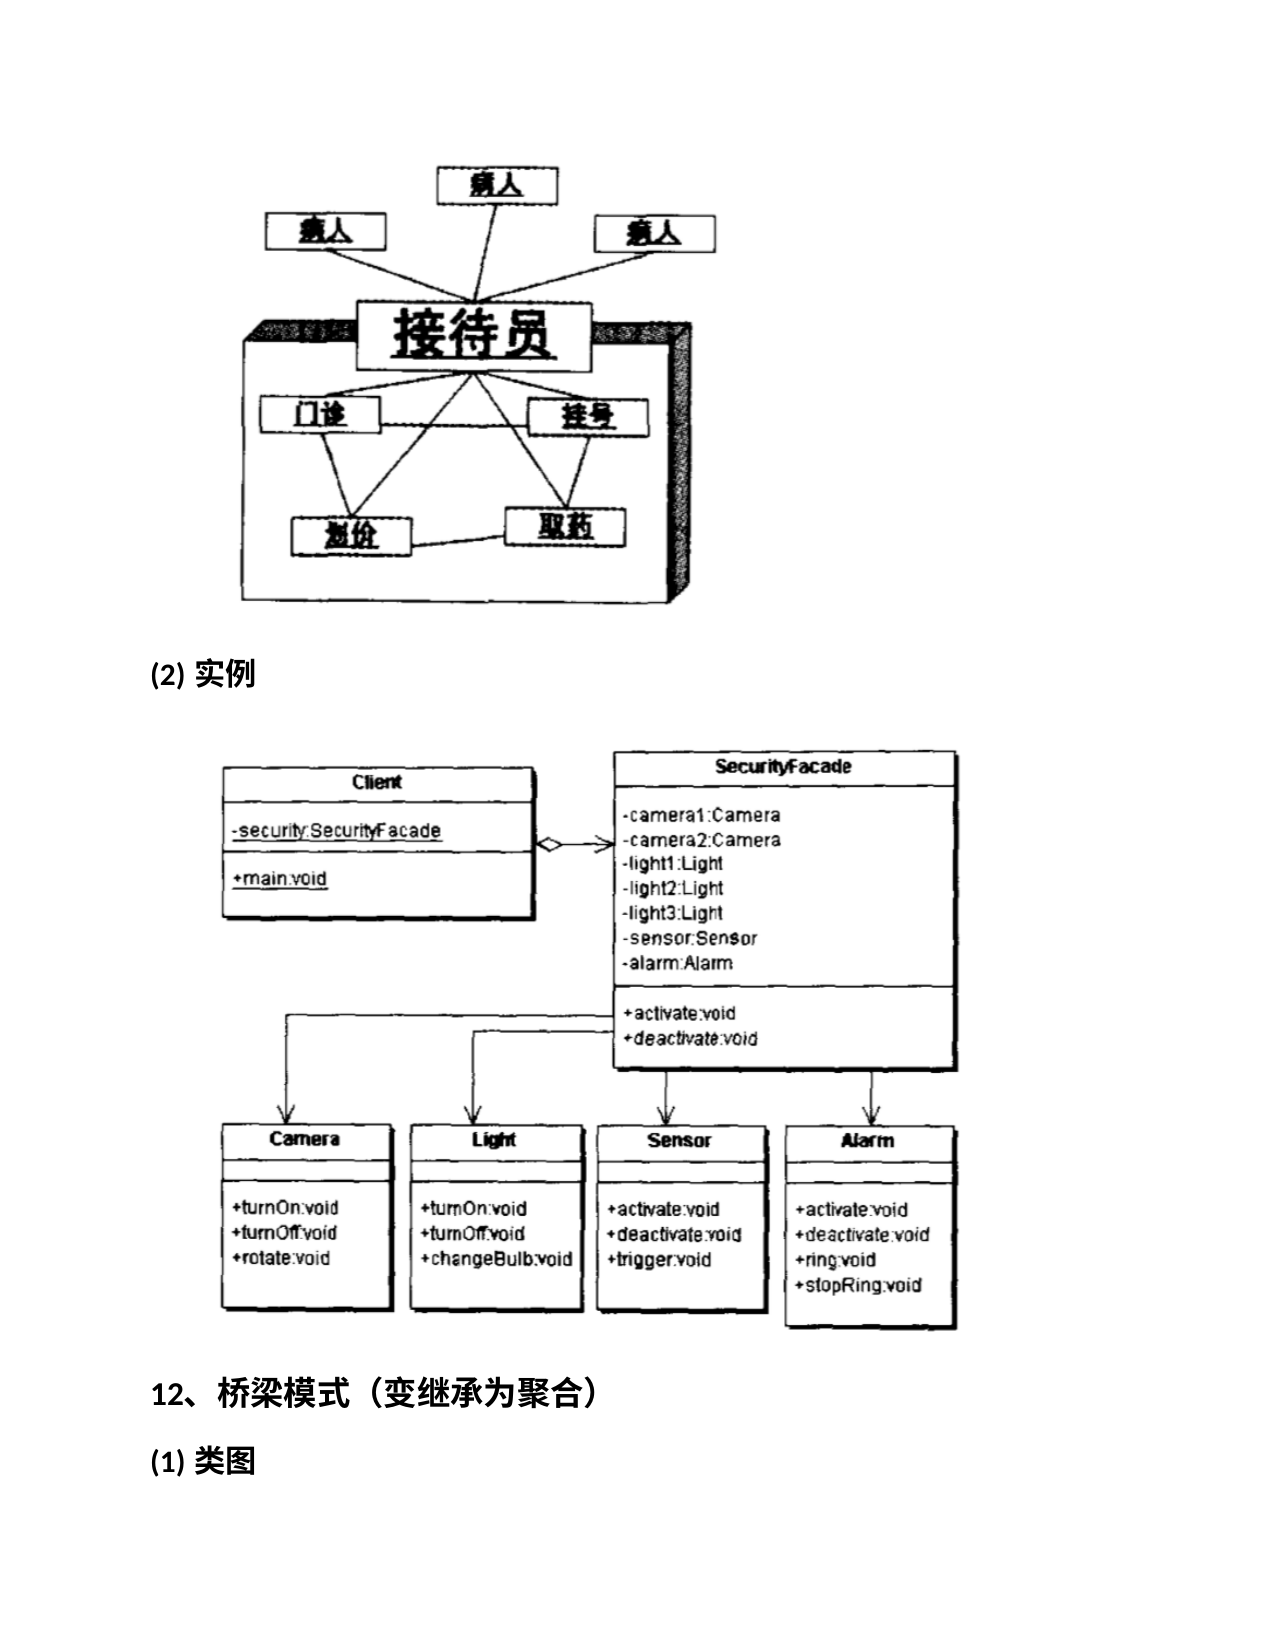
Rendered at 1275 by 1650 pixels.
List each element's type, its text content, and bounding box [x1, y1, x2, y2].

subtitle 实例 [150, 649, 1125, 695]
picture [150, 150, 805, 629]
subtitle 类图 [150, 1436, 1125, 1481]
subtitle 桥梁模式（变继承为聚合） [150, 1367, 1125, 1415]
picture [150, 713, 1050, 1347]
